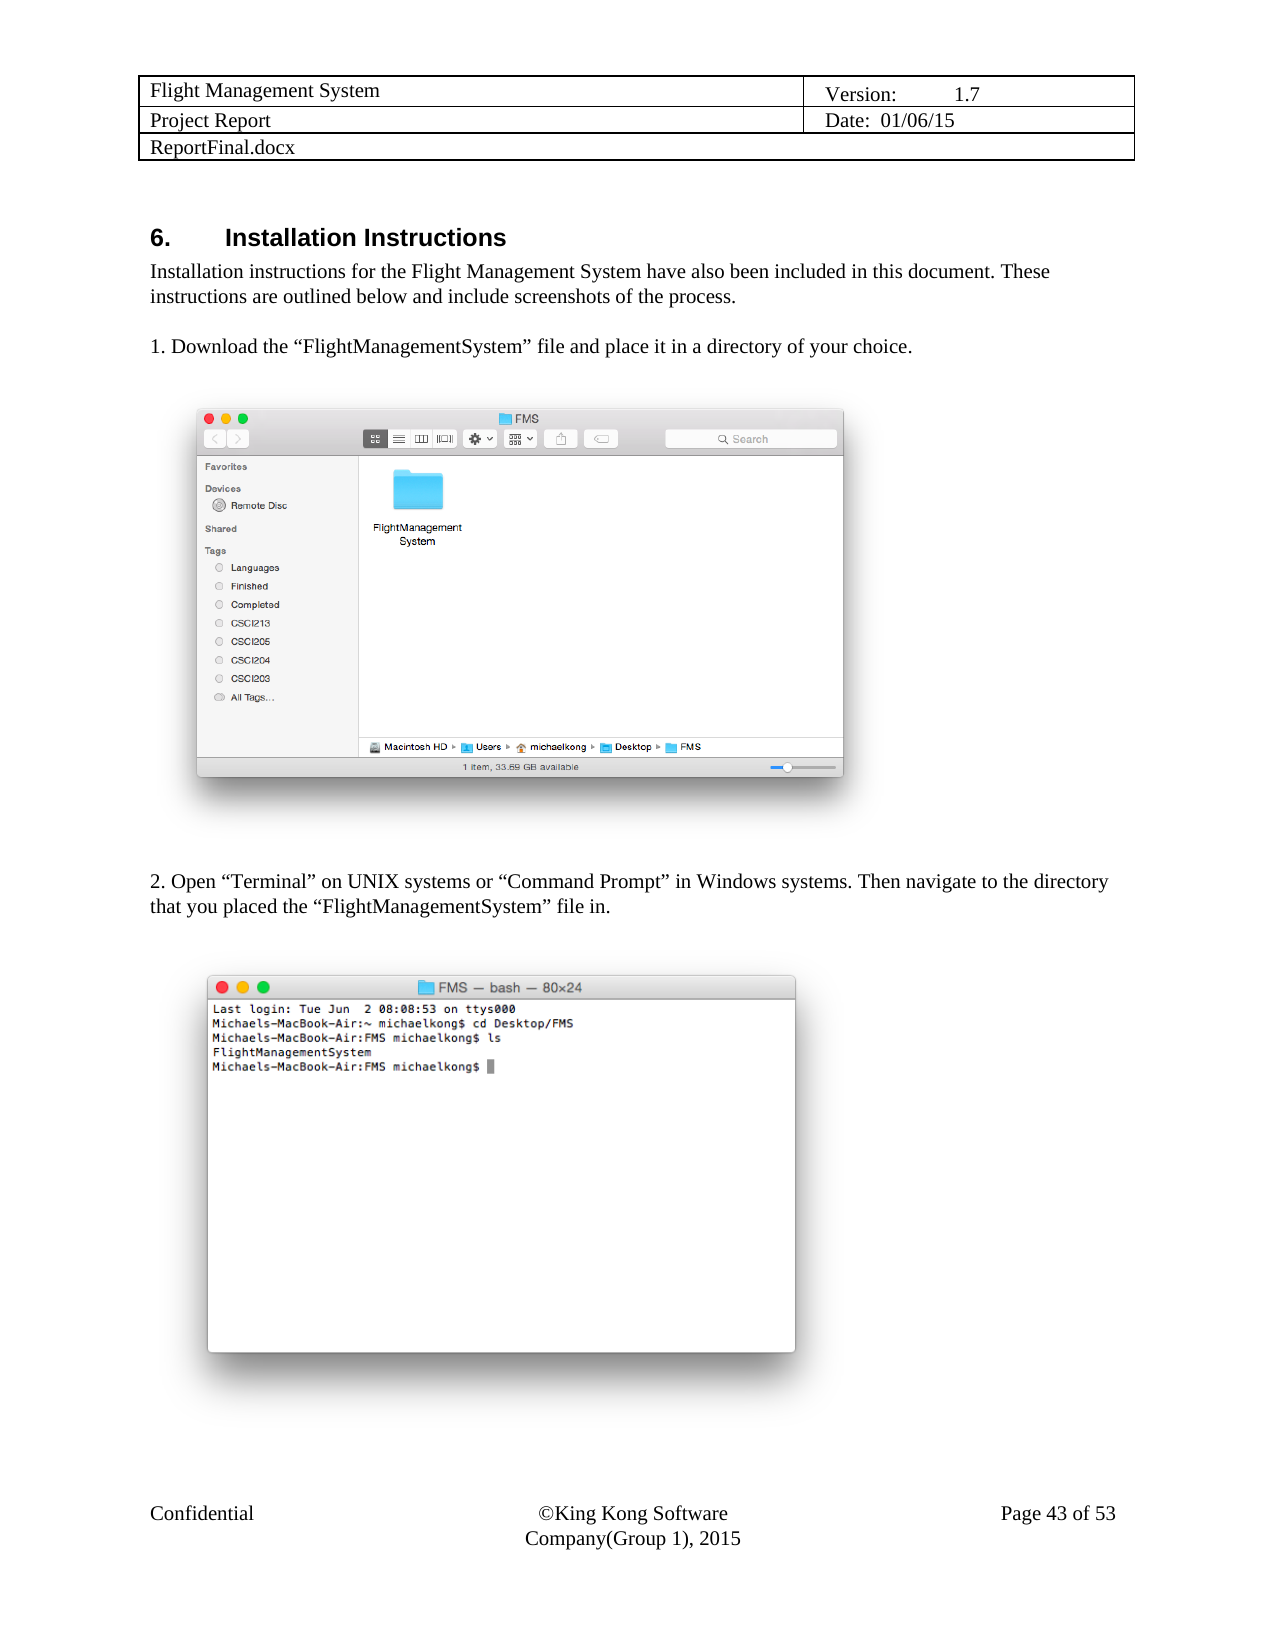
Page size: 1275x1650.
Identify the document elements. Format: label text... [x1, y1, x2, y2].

subtitle Installation Instructions [150, 223, 1125, 252]
picture [150, 943, 853, 1435]
text 2. Open “Terminal” on UNIX systems or “Command Prompt” in Windows systems. Then navigate to the directory that you placed the “FlightManagementSystem” file in. [150, 868, 1125, 918]
picture [150, 382, 890, 844]
text Installation instructions for the Flight Management System have also been included in this document. These instructions are outlined below and include screenshots of the process. [150, 258, 1125, 308]
text 1. Download the “FlightManagementSystem” file and place it in a directory of your choice. [150, 333, 1125, 358]
